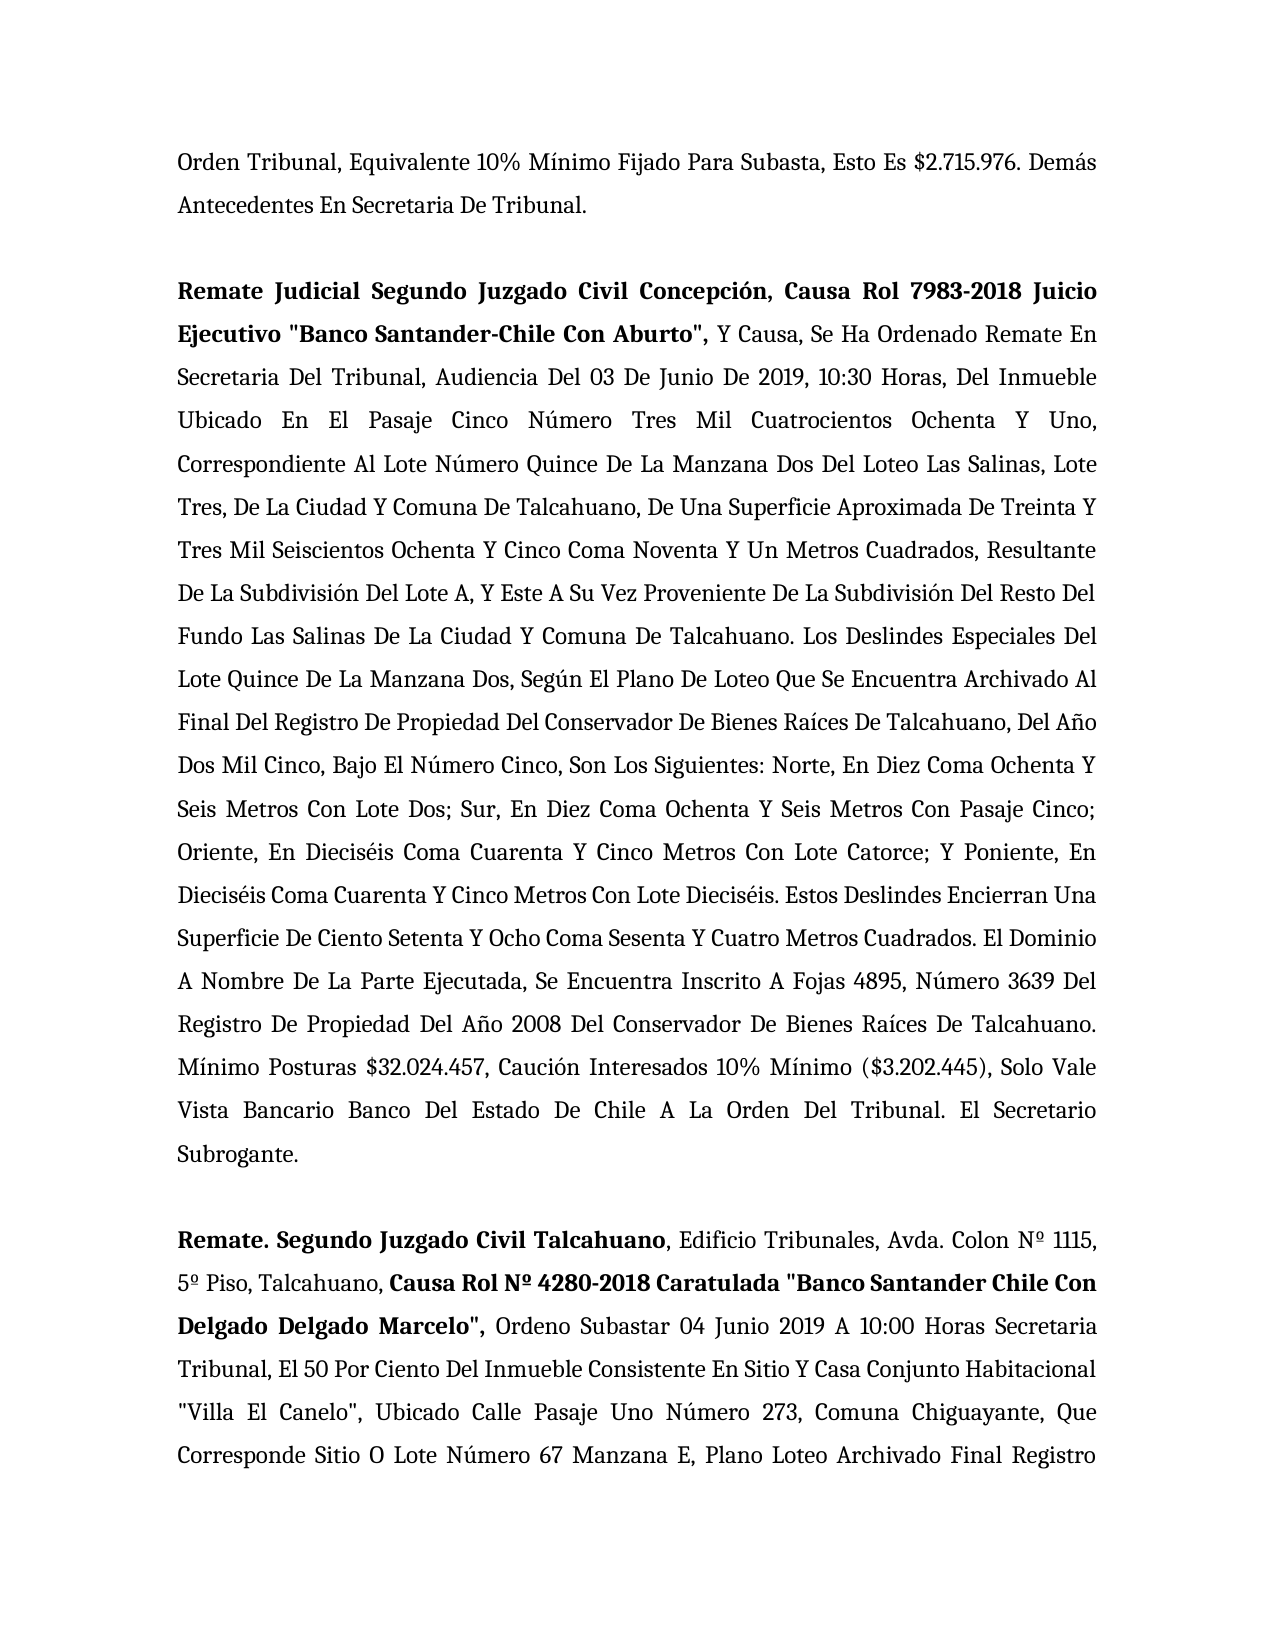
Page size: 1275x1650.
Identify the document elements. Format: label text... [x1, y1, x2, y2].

text Remate Judicial Segundo Juzgado Civil Concepción, Causa Rol 7983-2018 Juicio Ejecutivo "Banco Santander-Chile Con Aburto", Y Causa, Se Ha Ordenado Remate En Secretaria Del Tribunal, Audiencia Del 03 De Junio De 2019, 10:30 Horas, Del Inmueble Ubicado En El Pasaje Cinco Número Tres Mil Cuatrocientos Ochenta Y Uno, Correspondiente Al Lote Número Quince De La Manzana Dos Del Loteo Las Salinas, Lote Tres, De La Ciudad Y Comuna De Talcahuano, De Una Superficie Aproximada De Treinta Y Tres Mil Seiscientos Ochenta Y Cinco Coma Noventa Y Un Metros Cuadrados, Resultante De La Subdivisión Del Lote A, Y Este A Su Vez Proveniente De La Subdivisión Del Resto Del Fundo Las Salinas De La Ciudad Y Comuna De Talcahuano. Los Deslindes Especiales Del Lote Quince De La Manzana Dos, Según El Plano De Loteo Que Se Encuentra Archivado Al Final Del Registro De Propiedad Del Conservador De Bienes Raíces De Talcahuano, Del Año Dos Mil Cinco, Bajo El Número Cinco, Son Los Siguientes: Norte, En Diez Coma Ochenta Y Seis Metros Con Lote Dos; Sur, En Diez Coma Ochenta Y Seis Metros Con Pasaje Cinco; Oriente, En Dieciséis Coma Cuarenta Y Cinco Metros Con Lote Catorce; Y Poniente, En Dieciséis Coma Cuarenta Y Cinco Metros Con Lote Dieciséis. Estos Deslindes Encierran Una Superficie De Ciento Setenta Y Ocho Coma Sesenta Y Cuatro Metros Cuadrados. El Dominio A Nombre De La Parte Ejecutada, Se Encuentra Inscrito A Fojas 4895, Número 3639 Del Registro De Propiedad Del Año 2008 Del Conservador De Bienes Raíces De Talcahuano. Mínimo Posturas $32.024.457, Caución Interesados 10% Mínimo ($3.202.445), Solo Vale Vista Bancario Banco Del Estado De Chile A La Orden Del Tribunal. El Secretario Subrogante. [177, 277, 1098, 1168]
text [177, 148, 1098, 219]
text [177, 1226, 1098, 1470]
